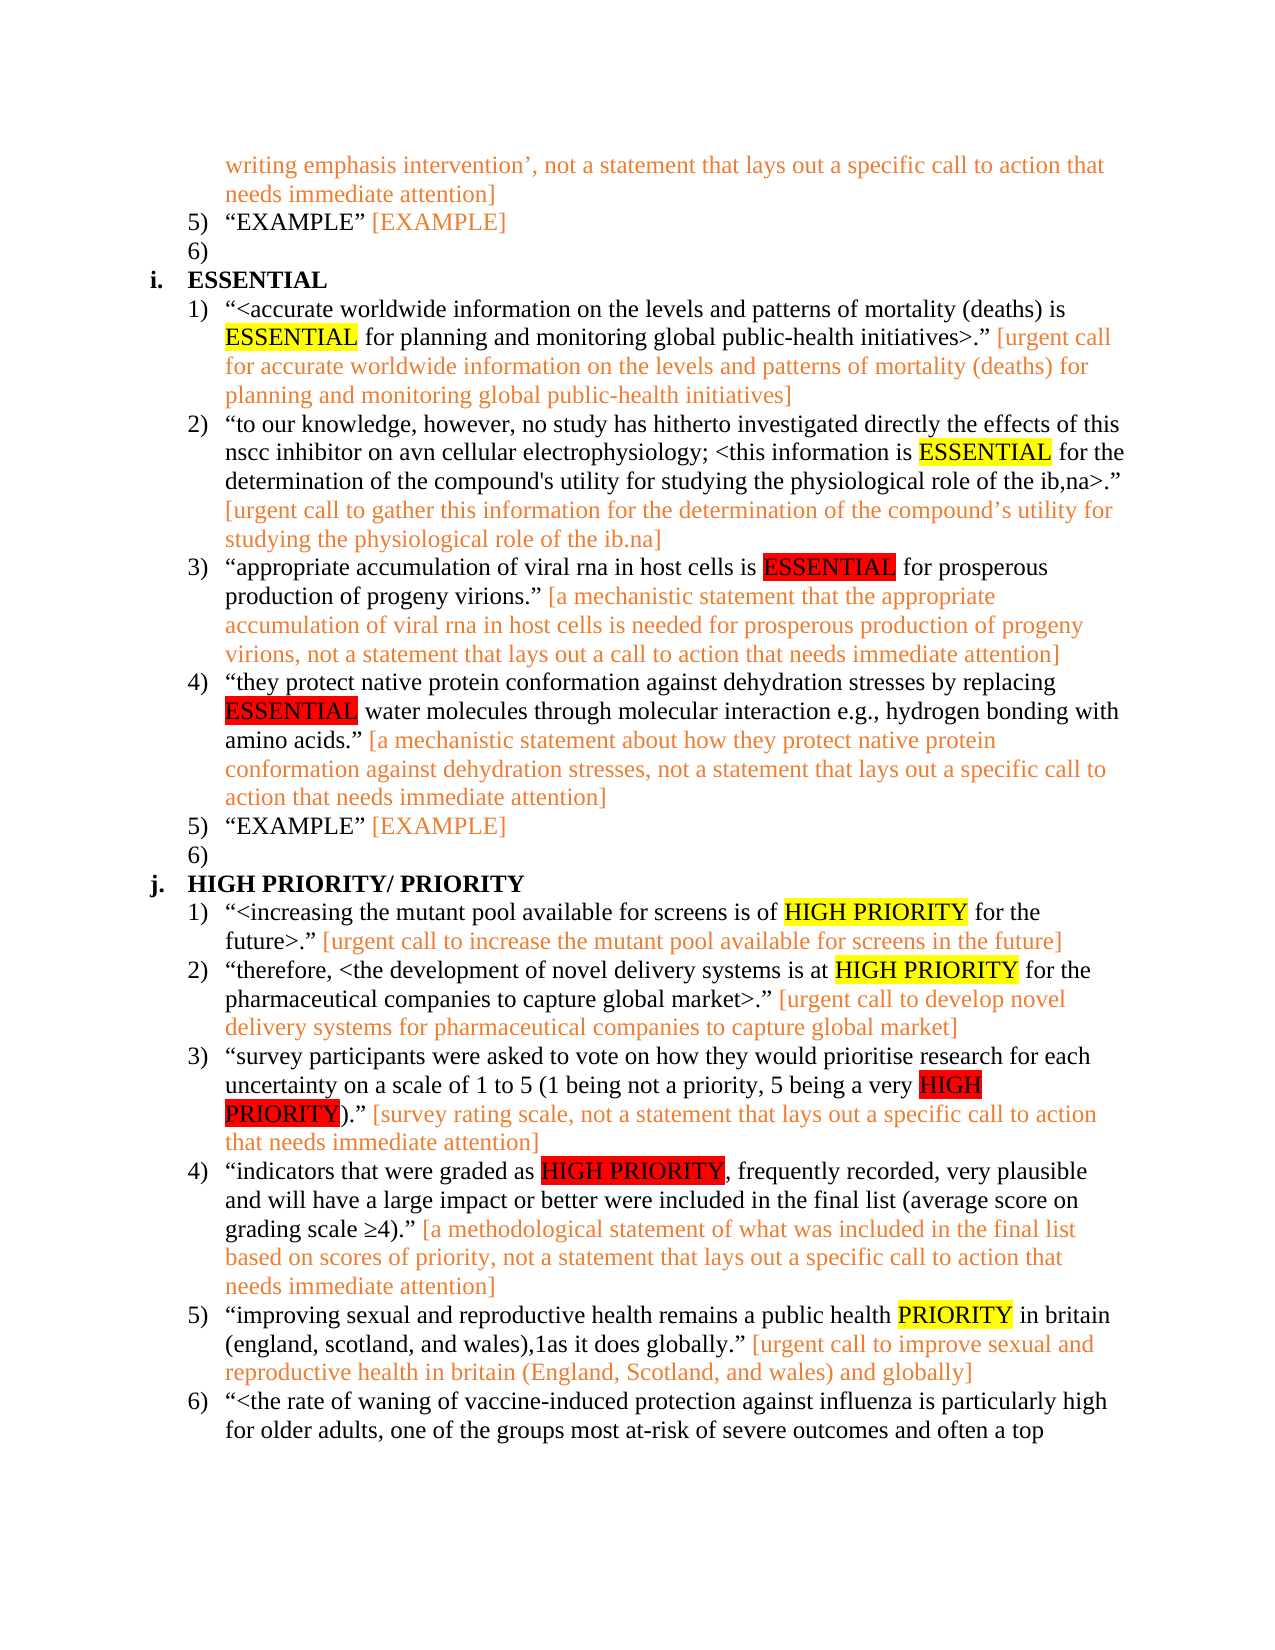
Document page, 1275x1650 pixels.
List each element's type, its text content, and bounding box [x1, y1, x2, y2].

list “EXAMPLE” [EXAMPLE] [187, 207, 1125, 236]
list “to our knowledge, however, no study has hitherto investigated directly the effects of this nscc inhibitor on avn cellular electrophysiology; <this information is ESSENTIAL for the determination of the compound's utility for studying the physiological role of the ib,na>.” [urgent call to gather this information for the determination of the compound’s utility for studying the physiological role of the ib.na] [187, 409, 1125, 552]
list “<increasing the mutant pool available for screens is of HIGH PRIORITY for the future>.” [urgent call to increase the mutant pool available for screens in the future] [187, 897, 1125, 955]
list “<accurate worldwide information on the levels and patterns of mortality (deaths) is ESSENTIAL for planning and monitoring global public-health initiatives>.” [urgent call for accurate worldwide information on the levels and patterns of mortality (deaths) for planning and monitoring global public-health initiatives] [187, 294, 1125, 409]
list HIGH PRIORITY/ PRIORITY [150, 869, 1125, 897]
list “they protect native protein conformation against dehydration stresses by replacing ESSENTIAL water molecules through molecular interaction e.g., hydrogen bonding with amino acids.” [a mechanistic statement about how they protect native protein conformation against dehydration stresses, not a statement that lays out a specific call to action that needs immediate attention] [187, 667, 1125, 811]
list “appropriate accumulation of viral rna in host cells is ESSENTIAL for prosperous production of progeny virions.” [a mechanistic statement that the appropriate accumulation of viral rna in host cells is needed for prosperous production of progeny virions, not a statement that lays out a call to action that needs immediate attention] [187, 552, 1125, 667]
list “indicators that were graded as HIGH PRIORITY, frequently recorded, very plausible and will have a large impact or better were included in the final list (average score on grading scale ≥4).” [a methodological statement of what was included in the final list based on scores of priority, not a statement that lays out a specific call to action that needs immediate attention] [187, 1156, 1125, 1300]
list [187, 1386, 1125, 1444]
list ESSENTIAL [150, 265, 1125, 294]
list “improving sexual and reproductive health remains a public health PRIORITY in britain (england, scotland, and wales),1as it does globally.” [urgent call to improve sexual and reproductive health in britain (England, Scotland, and wales) and globally] [187, 1300, 1125, 1386]
list “EXAMPLE” [EXAMPLE] [187, 811, 1125, 840]
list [187, 150, 1125, 207]
list “therefore, <the development of novel delivery systems is at HIGH PRIORITY for the pharmaceutical companies to capture global market>.” [urgent call to develop novel delivery systems for pharmaceutical companies to capture global market] [187, 955, 1125, 1041]
list “survey participants were asked to vote on how they would prioritise research for each uncertainty on a scale of 1 to 5 (1 being not a priority, 5 being a very HIGH PRIORITY).” [survey rating scale, not a statement that lays out a specific call to action that needs immediate attention] [187, 1041, 1125, 1156]
